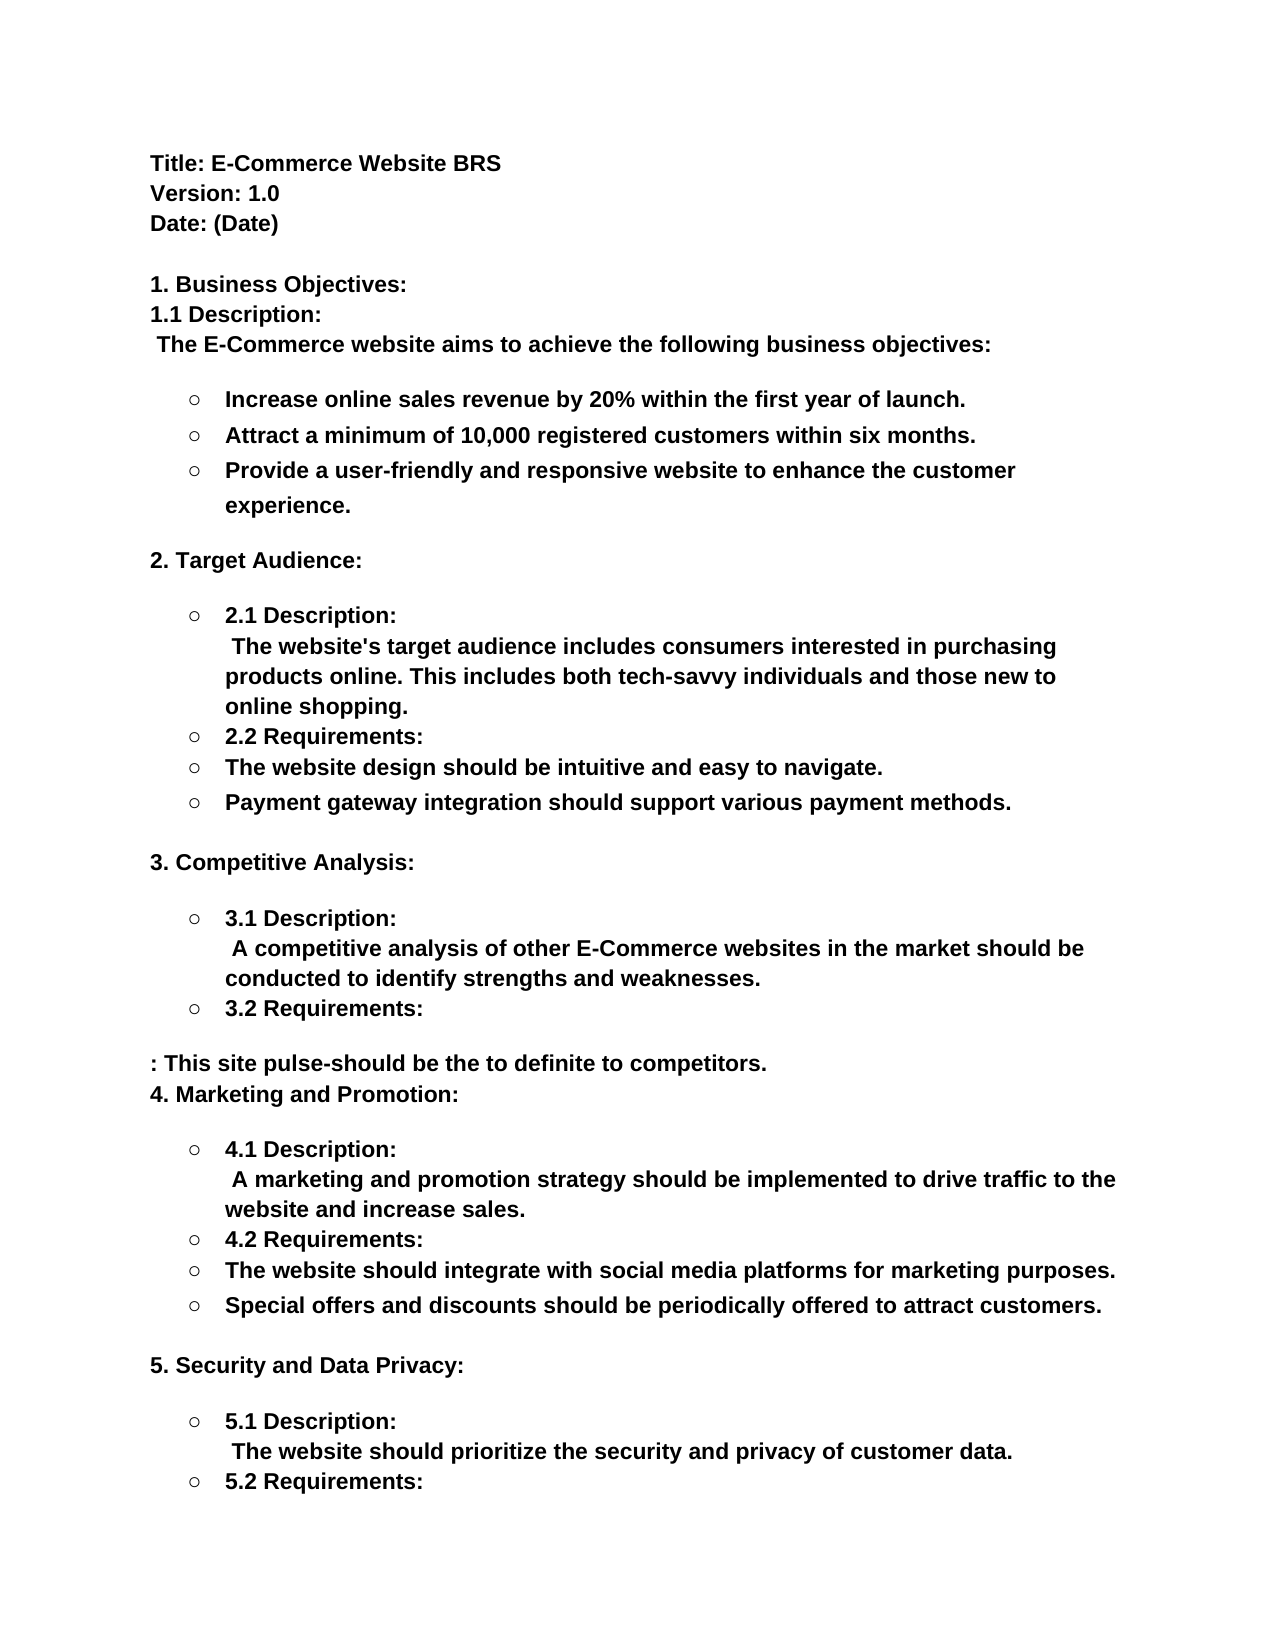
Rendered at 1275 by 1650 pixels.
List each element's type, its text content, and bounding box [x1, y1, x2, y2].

list ﻿The website should integrate with social media platforms for marketing purposes. [187, 1257, 1125, 1287]
text : This site pulse-should be the to definite to competitors. [150, 1050, 1125, 1077]
list 3.1 Description: A competitive analysis of other E-Commerce websites in the market should be conducted to identify strengths and weaknesses. [187, 904, 1125, 991]
text 1.1 Description: The E-Commerce website aims to achieve the following business objectives: [150, 301, 1125, 358]
list 5.2 Requirements: [187, 1468, 1125, 1494]
text 5. Security and Data Privacy: [150, 1352, 1125, 1379]
list ﻿Increase online sales revenue by 20% within the first year of launch. [187, 386, 1125, 417]
list ﻿The website design should be intuitive and easy to navigate. [187, 753, 1125, 784]
list ﻿Payment gateway integration should support various payment methods. [187, 789, 1125, 820]
text Title: E-Commerce Website BRS [150, 150, 1125, 176]
list 4.1 Description: A marketing and promotion strategy should be implemented to drive traffic to the website and increase sales. [187, 1136, 1125, 1222]
list 2.1 Description: The website's target audience includes consumers interested in purchasing products online. This includes both tech-savvy individuals and those new to online shopping. [187, 602, 1125, 719]
list 4.2 Requirements: [187, 1226, 1125, 1253]
text 1. Business Objectives: [150, 271, 1125, 297]
list ﻿Special offers and discounts should be periodically offered to attract customers. [187, 1292, 1125, 1323]
list ﻿Provide a user-friendly and responsive website to enhance the customer experience. [187, 457, 1125, 518]
list 2.2 Requirements: [187, 723, 1125, 749]
text Date: (Date) [150, 210, 1125, 237]
list 5.1 Description: The website should prioritize the security and privacy of customer data. [187, 1408, 1125, 1464]
text 2. Target Audience: [150, 547, 1125, 573]
text 3. Competitive Analysis: [150, 849, 1125, 876]
list 3.2 Requirements: [187, 995, 1125, 1021]
text 4. Marketing and Promotion: [150, 1081, 1125, 1107]
text Version: 1.0 [150, 180, 1125, 207]
list ﻿Attract a minimum of 10,000 registered customers within six months. [187, 422, 1125, 453]
